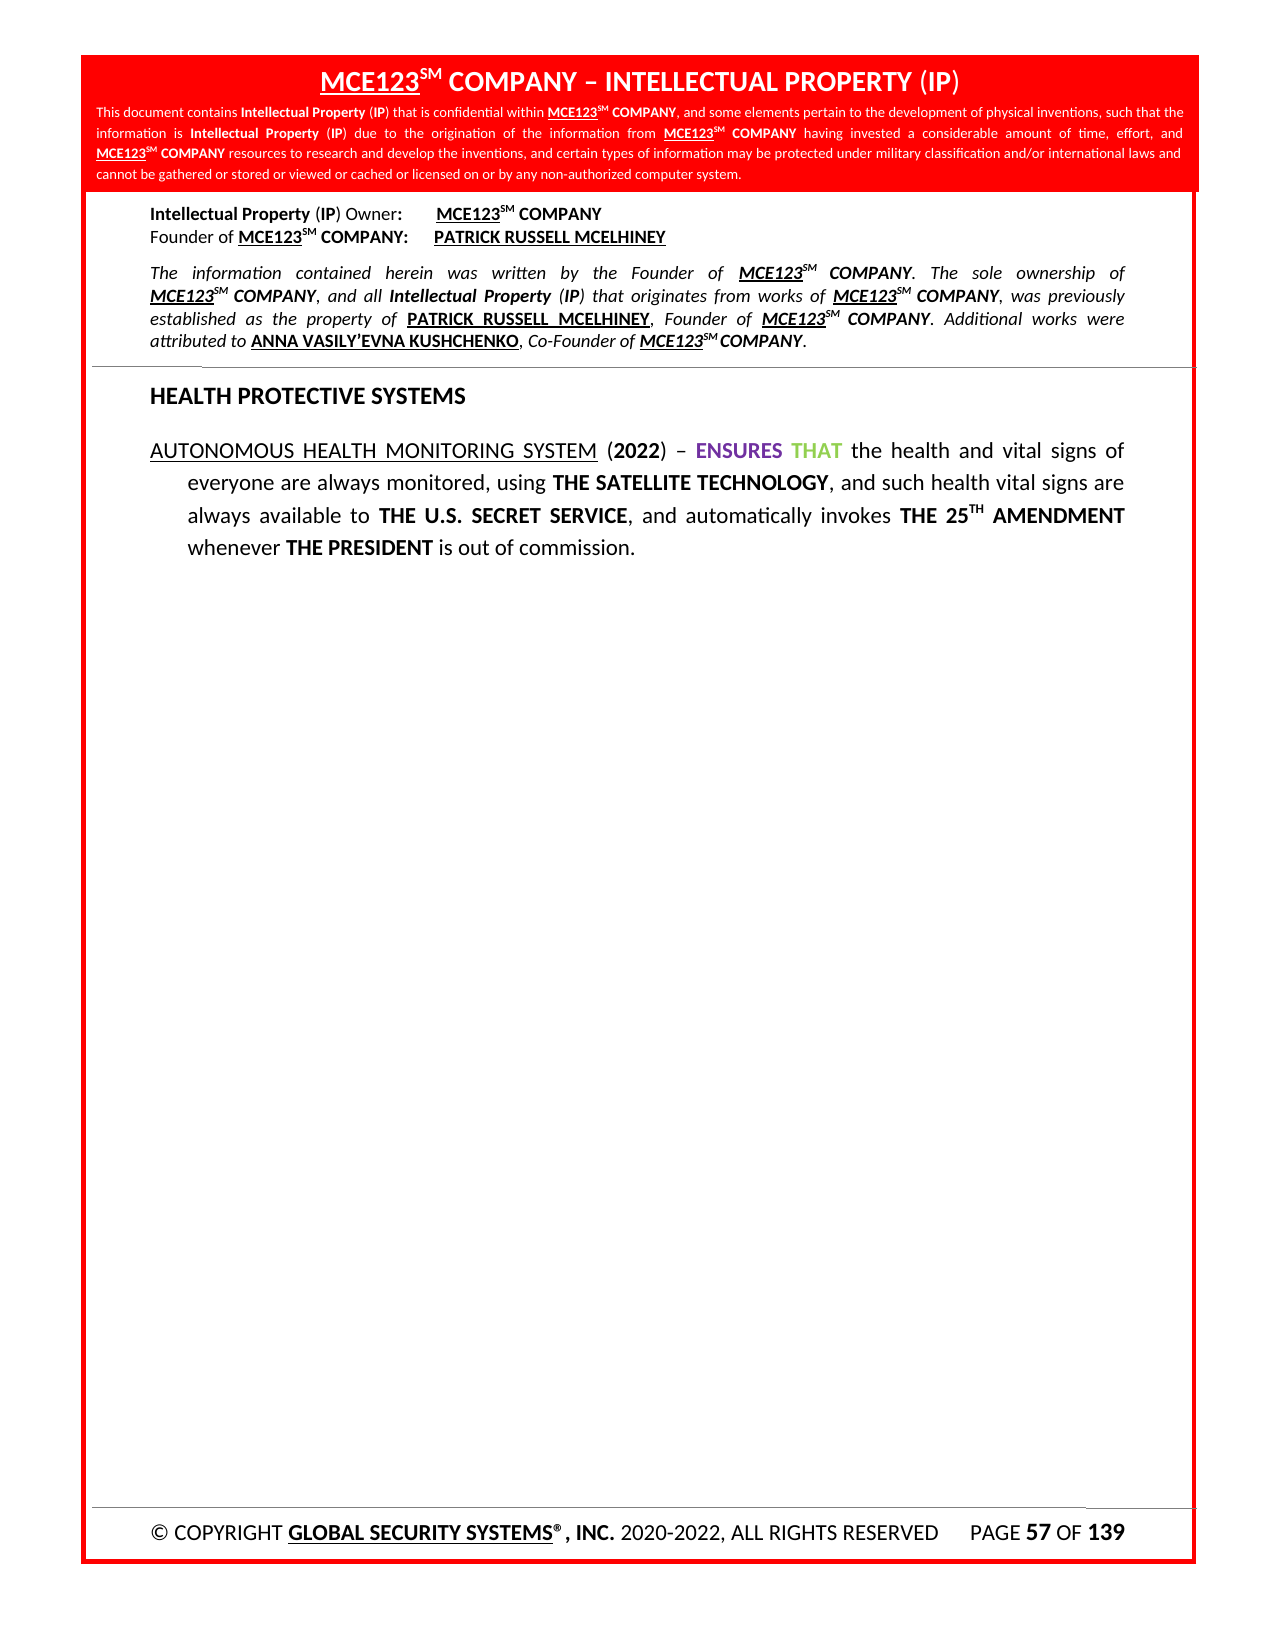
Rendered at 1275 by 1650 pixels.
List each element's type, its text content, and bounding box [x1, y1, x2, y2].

text AUTONOMOUS HEALTH MONITORING SYSTEM (2022) – ENSURES THAT the health and vital signs of everyone are always monitored, using THE SATELLITE TECHNOLOGY, and such health vital signs are always available to THE U.S. SECRET SERVICE, and automatically invokes THE 25TH AMENDMENT whenever THE PRESIDENT is out of commission. [150, 436, 1125, 561]
text HEALTH PROTECTIVE SYSTEMS [150, 381, 1125, 411]
